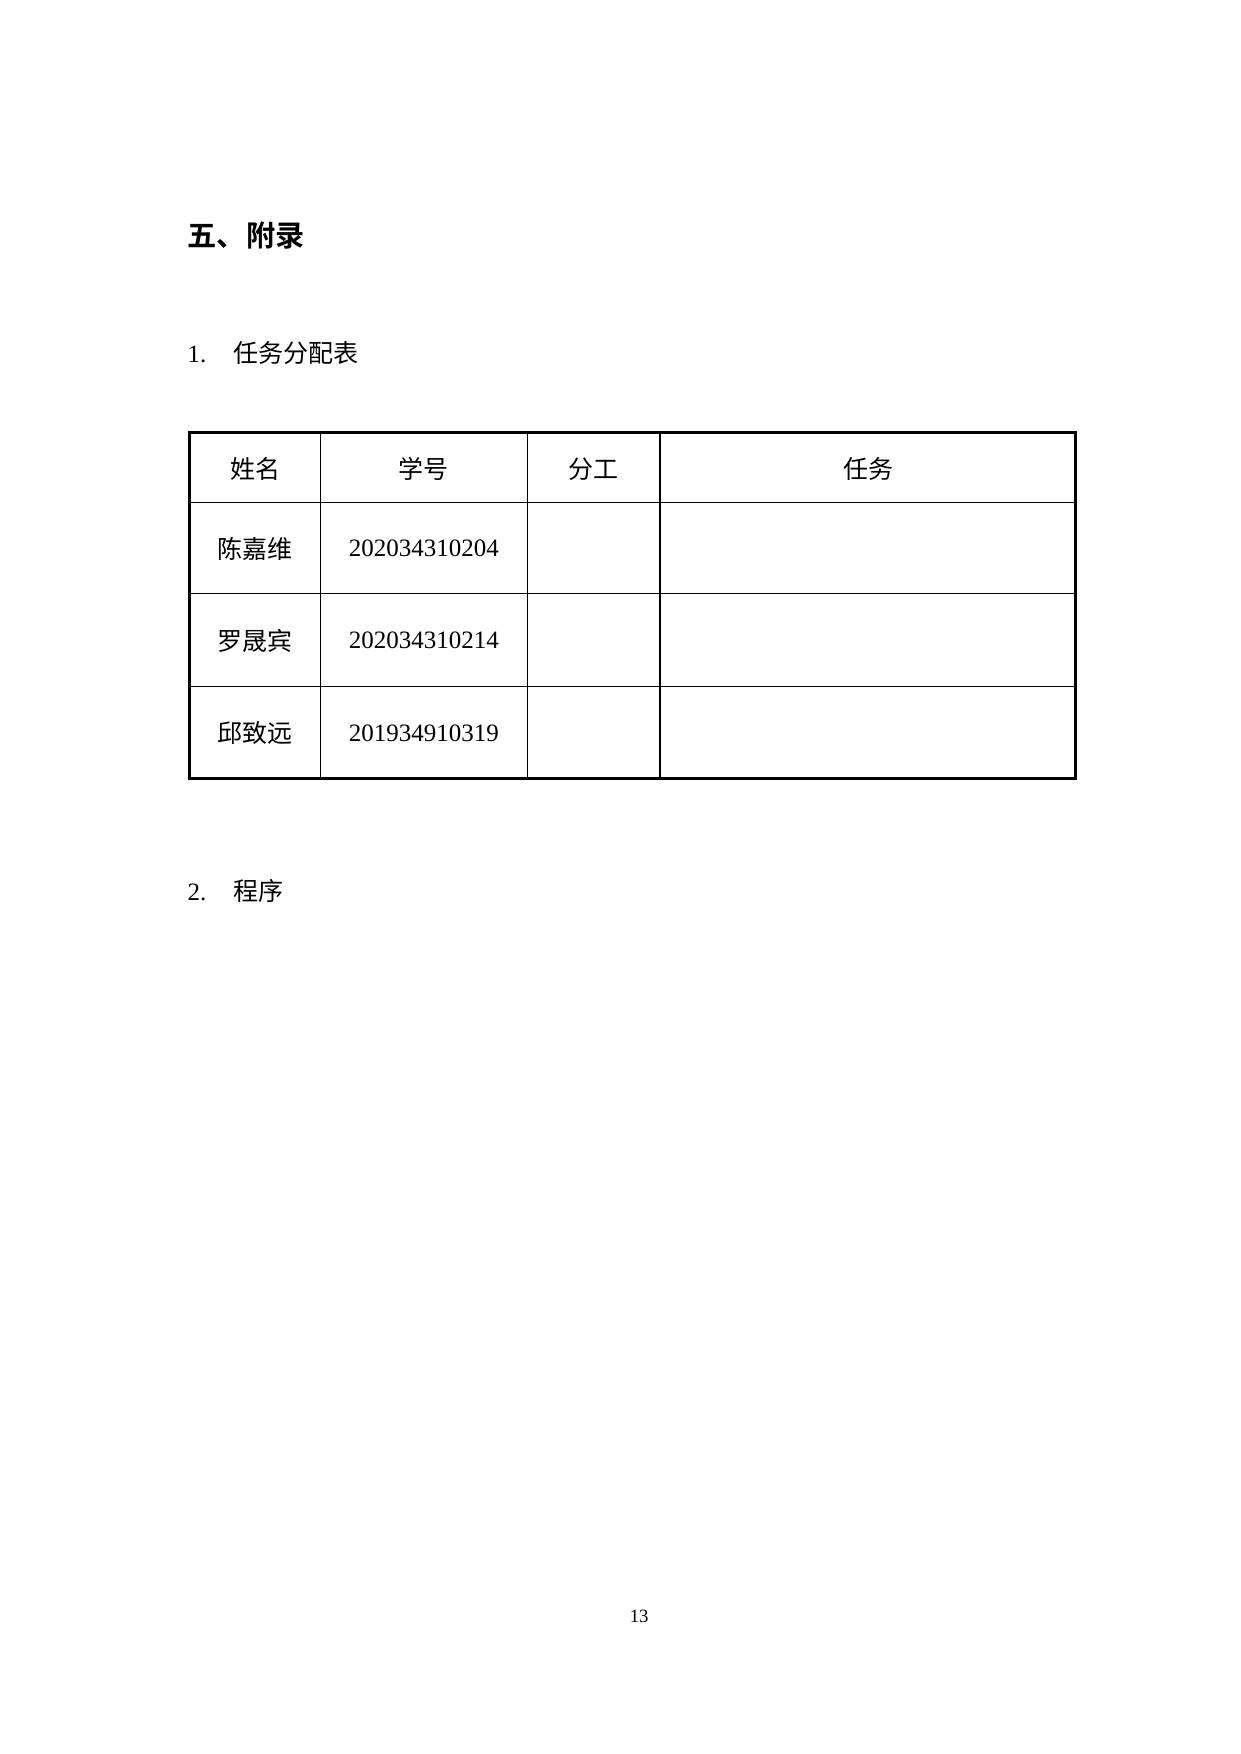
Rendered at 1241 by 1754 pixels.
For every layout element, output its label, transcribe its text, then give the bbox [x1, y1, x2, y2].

table_cell 201934910319 [321, 687, 527, 777]
table_header 任务 [661, 434, 1074, 502]
table_cell 罗晟宾 [191, 594, 320, 686]
table_header 姓名 [191, 434, 320, 502]
subtitle 任务分配表 [187, 317, 1053, 385]
table_header 学号 [321, 434, 527, 502]
table_cell [528, 503, 659, 592]
table_cell [528, 594, 659, 686]
subtitle 五、附录 [187, 199, 1053, 267]
table_cell 202034310214 [321, 594, 527, 686]
table_cell [661, 687, 1074, 777]
table_header 分工 [528, 434, 659, 502]
table_cell 陈嘉维 [191, 503, 320, 592]
subtitle 程序 [187, 856, 1053, 923]
table_cell 邱致远 [191, 687, 320, 777]
table_cell [661, 594, 1074, 686]
table_cell 202034310204 [321, 503, 527, 592]
table_cell [528, 687, 659, 777]
table_cell [661, 503, 1074, 592]
